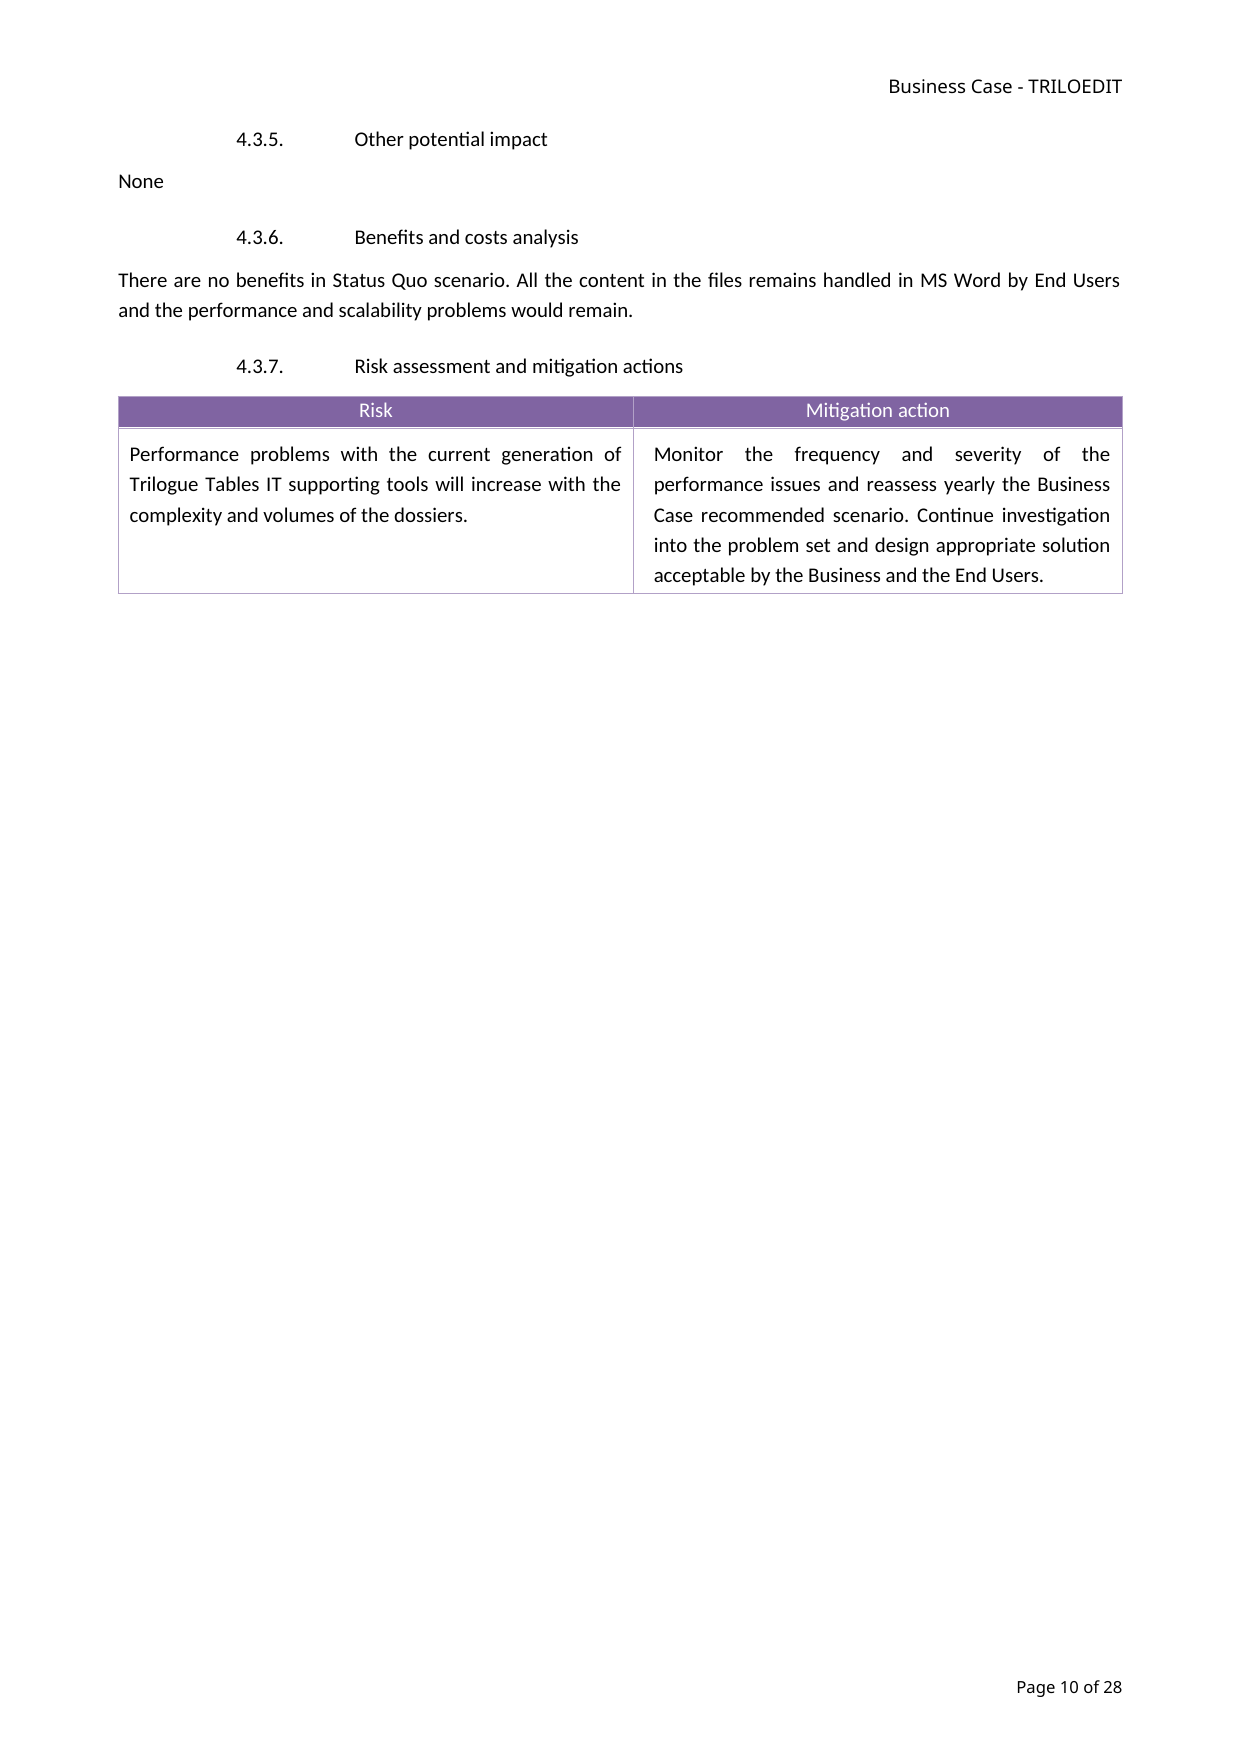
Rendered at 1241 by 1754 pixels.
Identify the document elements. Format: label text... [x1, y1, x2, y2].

table_header Mitigation action [634, 397, 1122, 427]
text None [118, 169, 1122, 194]
table_cell Monitor the frequency and severity of the performance issues and reassess yearly the Business Case recommended scenario. Continue investigation into the problem set and design appropriate solution acceptable by the Business and the End Users. [634, 429, 1122, 593]
text There are no benefits in Status Quo scenario. All the content in the files remains handled in MS Word by End Users and the performance and scalability problems would remain. [118, 267, 1122, 323]
table_header Risk [119, 397, 633, 427]
subtitle Other potential impact [236, 126, 1122, 151]
subtitle Risk assessment and mitigation actions [236, 353, 1122, 378]
subtitle Benefits and costs analysis [236, 224, 1122, 249]
table_cell Performance problems with the current generation of Trilogue Tables IT supporting tools will increase with the complexity and volumes of the dossiers. [119, 429, 633, 593]
